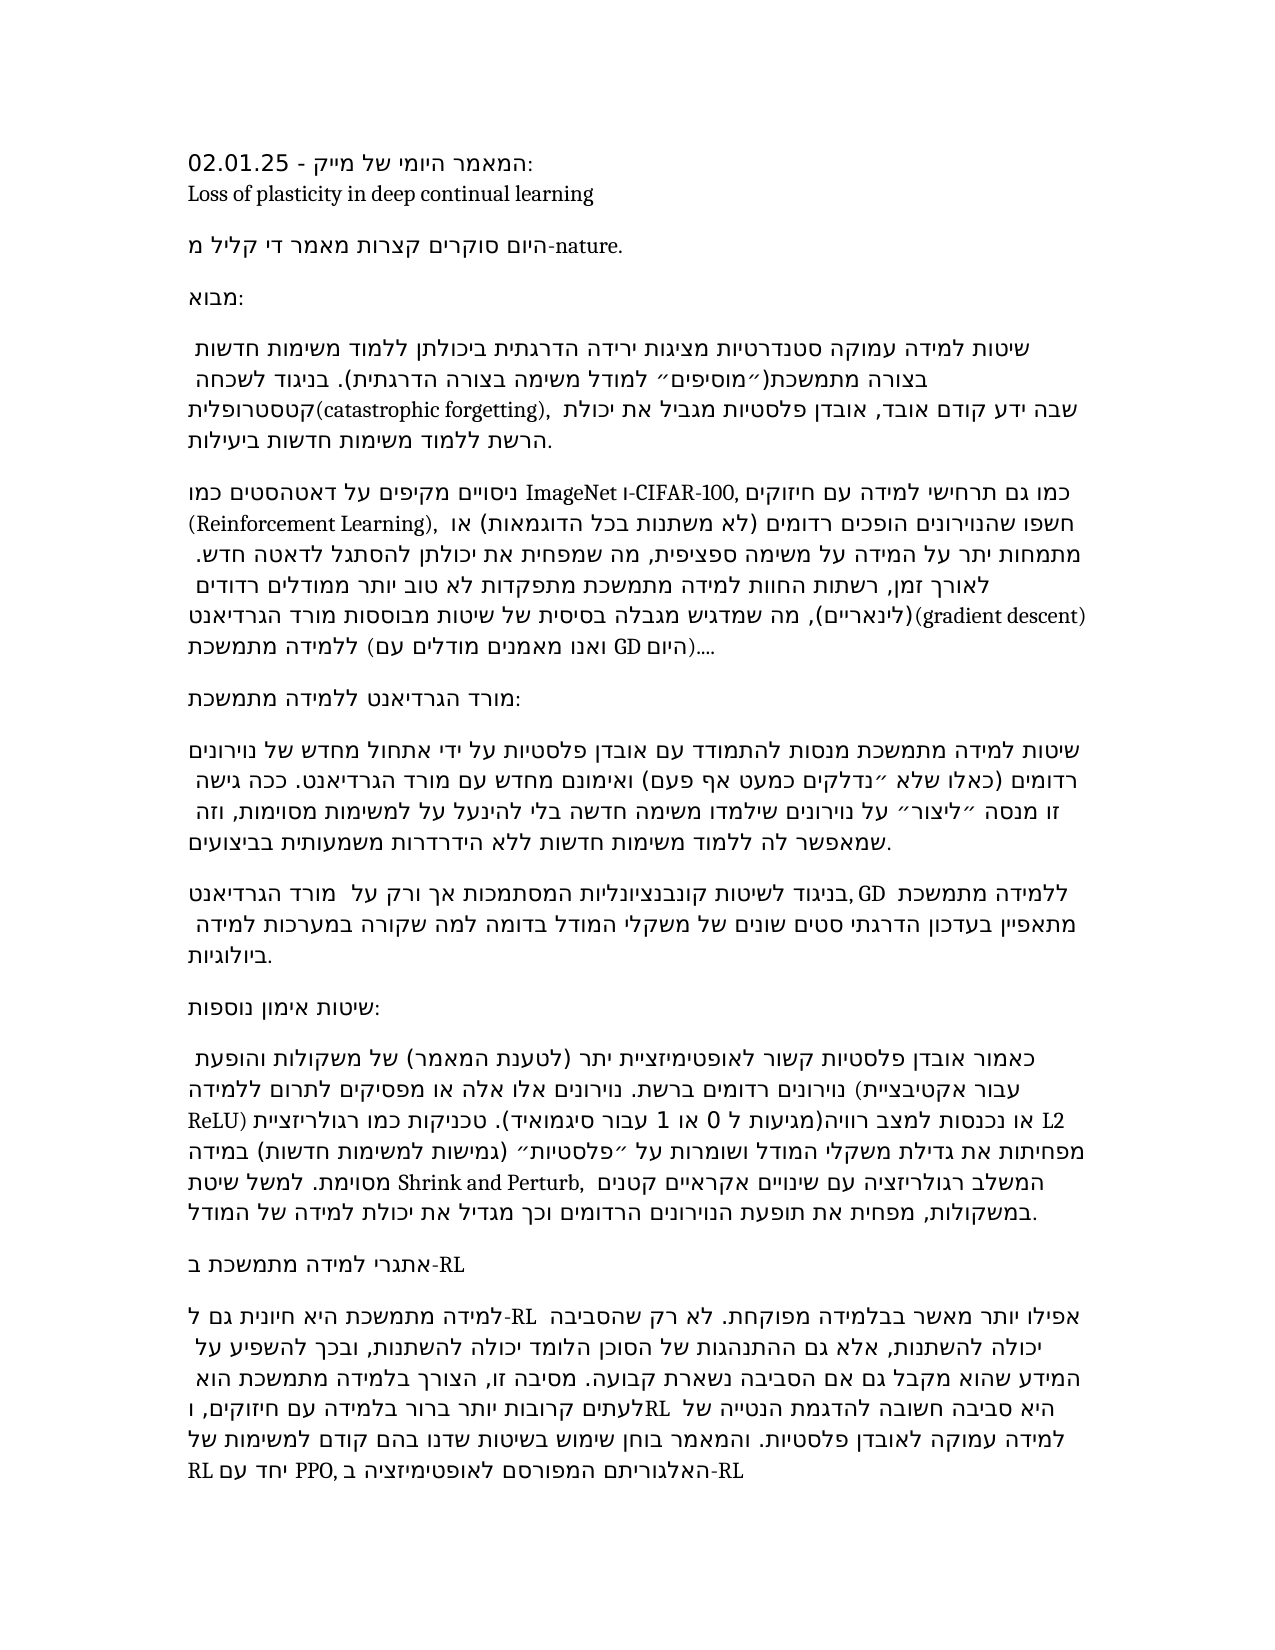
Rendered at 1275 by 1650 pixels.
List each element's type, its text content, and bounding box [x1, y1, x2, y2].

text היום סוקרים קצרות מאמר די קליל מ-nature. [187, 232, 1087, 259]
text מורד הגרדיאנט ללמידה מתמשכת: [187, 685, 1087, 712]
text ניסויים מקיפים על דאטהסטים כמו ImageNet ו-CIFAR-100, כמו גם תרחישי למידה עם חיזוקים (Reinforcement Learning), חשפו שהנוירונים הופכים רדומים (לא משתנות בכל הדוגמאות) או מתמחות יתר על המידה על משימה ספציפית, מה שמפחית את יכולתן להסתגל לדאטה חדש. לאורך זמן, רשתות החוות למידה מתמשכת מתפקדות לא טוב יותר ממודלים רדודים (לינאריים), מה שמדגיש מגבלה בסיסית של שיטות מבוססות מורד הגרדיאנט(gradient descent) ללמידה מתמשכת (ואנו מאמנים מודלים עם GD היום).... [187, 479, 1087, 660]
text בניגוד לשיטות קונבנציונליות המסתמכות אך ורק על מורד הגרדיאנט, GD ללמידה מתמשכת מתאפיין בעדכון הדרגתי סטים שונים של משקלי המודל בדומה למה שקורה במערכות למידה ביולוגיות. [187, 881, 1087, 969]
text שיטות אימון נוספות: [187, 994, 1087, 1021]
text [187, 1303, 1087, 1484]
text כאמור אובדן פלסטיות קשור לאופטימיזציית יתר (לטענת המאמר) של משקולות והופעת נוירונים רדומים ברשת. נוירונים אלו אלה או מפסיקים לתרום ללמידה (עבור אקטיבציית ReLU) או נכנסות למצב רוויה(מגיעות ל 0 או 1 עבור סיגמואיד). טכניקות כמו רגולריזציית L2 מפחיתות את גדילת משקלי המודל ושומרות על ״פלסטיות״ (גמישות למשימות חדשות) במידה מסוימת. למשל שיטת Shrink and Perturb, המשלב רגולריזציה עם שינויים אקראיים קטנים במשקולות, מפחית את תופעת הנוירונים הרדומים וכך מגדיל את יכולת למידה של המודל. [187, 1046, 1087, 1227]
text שיטות למידה מתמשכת מנסות להתמודד עם אובדן פלסטיות על ידי אתחול מחדש של נוירונים רדומים (כאלו שלא ״נדלקים כמעט אף פעם) ואימונם מחדש עם מורד הגרדיאנט. ככה גישה זו מנסה ״ליצור״ על נוירונים שילמדו משימה חדשה בלי להינעל על למשימות מסוימות, וזה שמאפשר לה ללמוד משימות חדשות ללא הידרדרות משמעותית בביצועים. [187, 737, 1087, 856]
text מבוא: [187, 284, 1087, 311]
text אתגרי למידה מתמשכת ב-RL [187, 1251, 1087, 1278]
text המאמר היומי של מייק - 02.01.25: Loss of plasticity in deep continual learning [187, 150, 1087, 207]
text שיטות למידה עמוקה סטנדרטיות מציגות ירידה הדרגתית ביכולתן ללמוד משימות חדשות בצורה מתמשכת(״מוסיפים״ למודל משימה בצורה הדרגתית). בניגוד לשכחה קטסטרופלית(catastrophic forgetting), שבה ידע קודם אובד, אובדן פלסטיות מגביל את יכולת הרשת ללמוד משימות חדשות ביעילות. [187, 335, 1087, 454]
